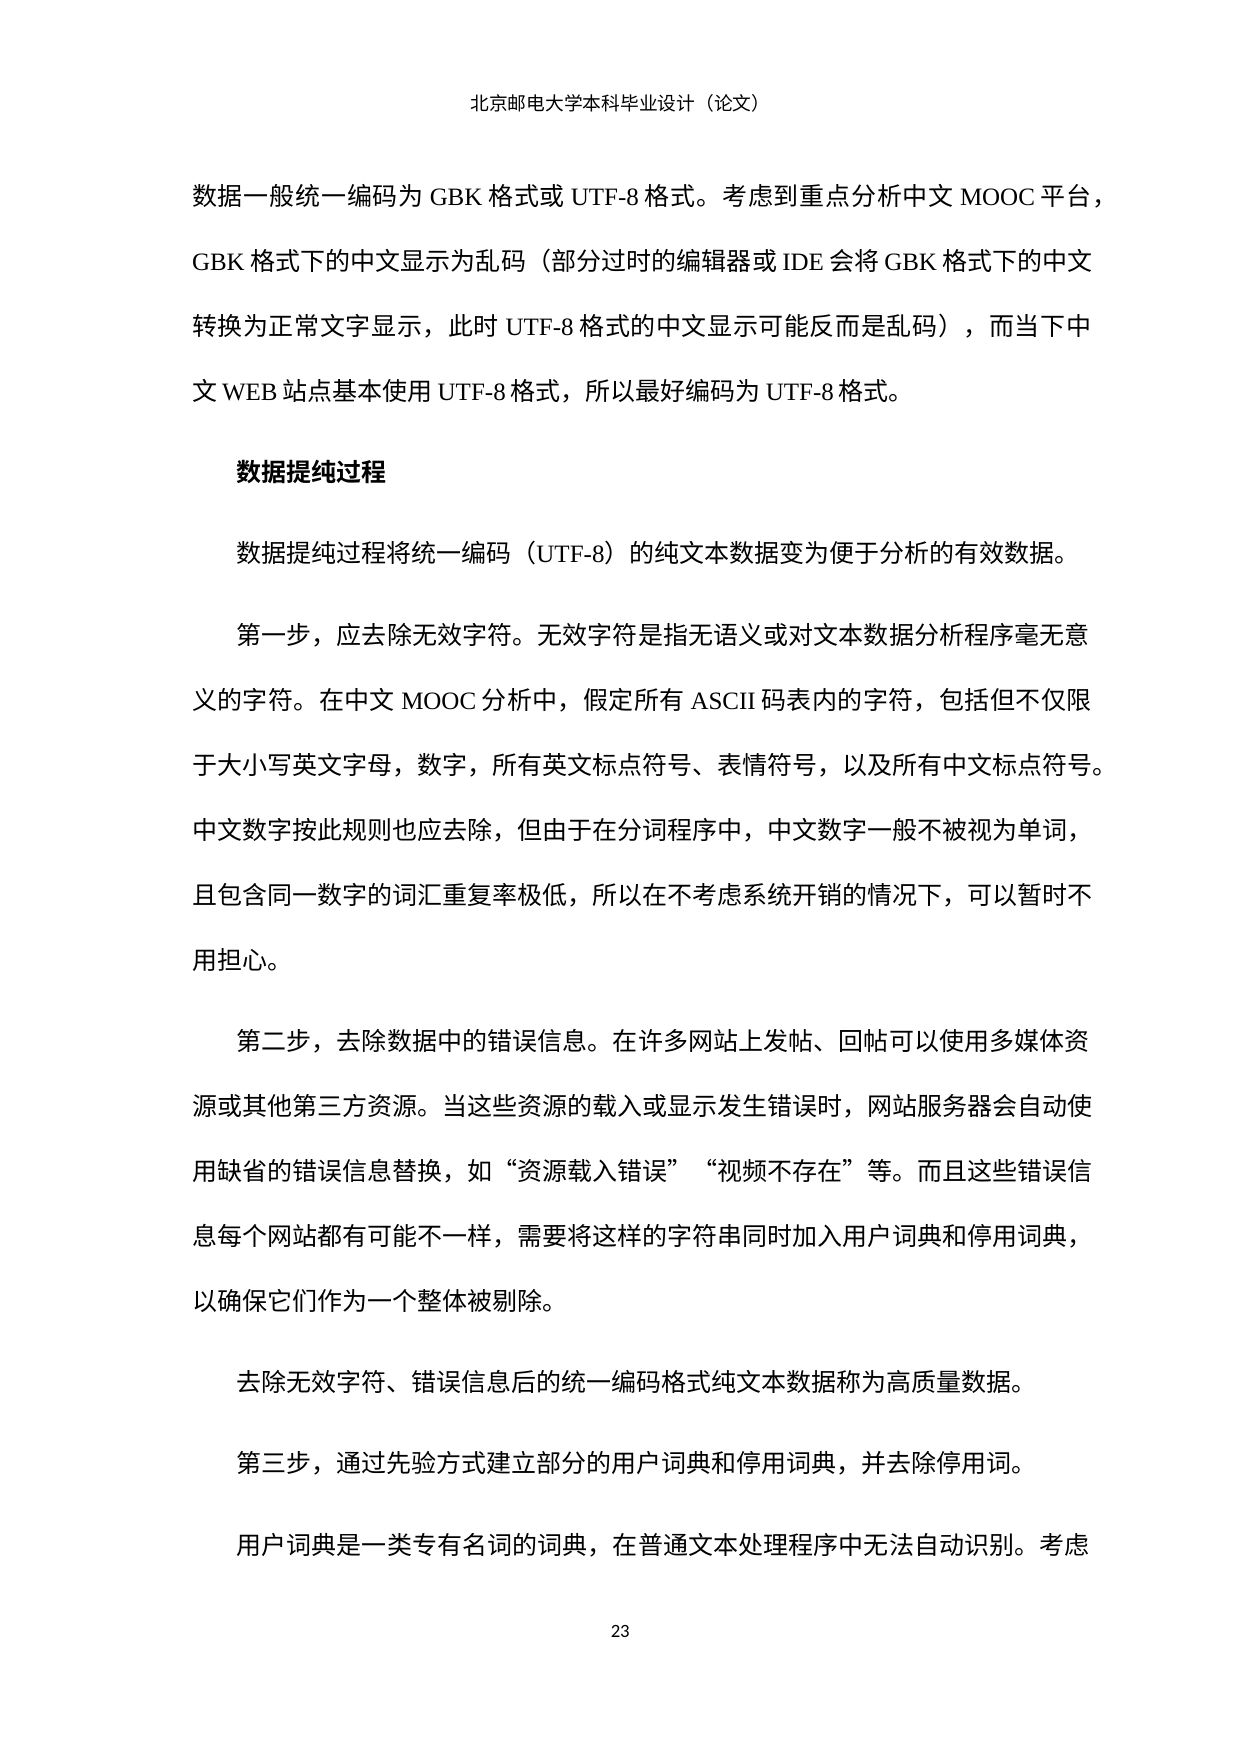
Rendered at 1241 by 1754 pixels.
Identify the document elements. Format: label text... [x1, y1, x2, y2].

text 数据提纯过程将统一编码（UTF-8）的纯文本数据变为便于分析的有效数据。 [192, 519, 1092, 584]
text 数据提纯过程 [192, 438, 1092, 503]
text 第二步，去除数据中的错误信息。在许多网站上发帖、回帖可以使用多媒体资源或其他第三方资源。当这些资源的载入或显示发生错误时，网站服务器会自动使用缺省的错误信息替换，如“资源载入错误”“视频不存在”等。而且这些错误信息每个网站都有可能不一样，需要将这样的字符串同时加入用户词典和停用词典，以确保它们作为一个整体被剔除。 [192, 1007, 1092, 1332]
text 第一步，应去除无效字符。无效字符是指无语义或对文本数据分析程序毫无意义的字符。在中文MOOC分析中，假定所有ASCII码表内的字符，包括但不仅限于大小写英文字母，数字，所有英文标点符号、表情符号，以及所有中文标点符号。中文数字按此规则也应去除，但由于在分词程序中，中文数字一般不被视为单词，且包含同一数字的词汇重复率极低，所以在不考虑系统开销的情况下，可以暂时不用担心。 [192, 601, 1092, 991]
text 去除无效字符、错误信息后的统一编码格式纯文本数据称为高质量数据。 [192, 1348, 1092, 1413]
text 第三步，通过先验方式建立部分的用户词典和停用词典，并去除停用词。 [192, 1429, 1092, 1494]
